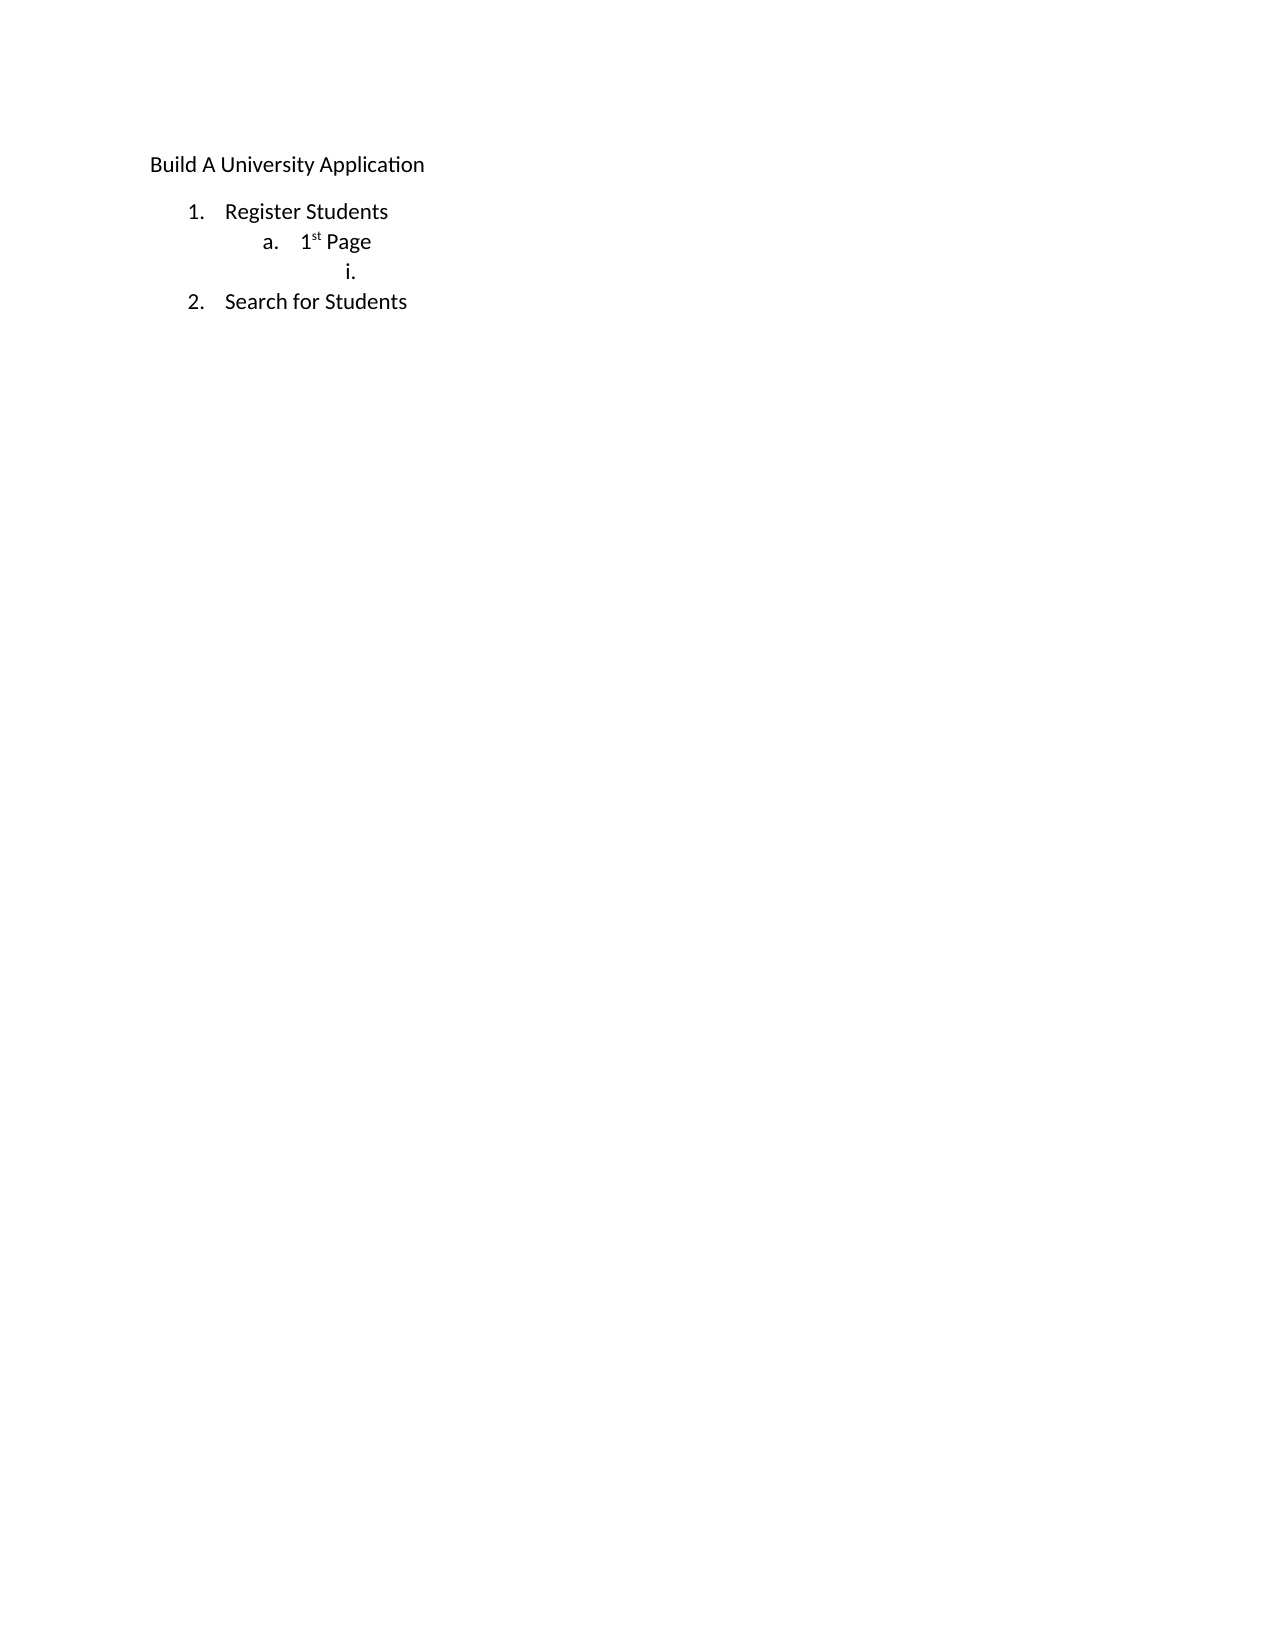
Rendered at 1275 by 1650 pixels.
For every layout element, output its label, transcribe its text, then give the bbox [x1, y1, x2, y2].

text Build A University Application [150, 150, 1125, 178]
list Register Students [187, 197, 1125, 225]
list 1st Page [262, 227, 1125, 255]
list Search for Students [187, 287, 1125, 316]
